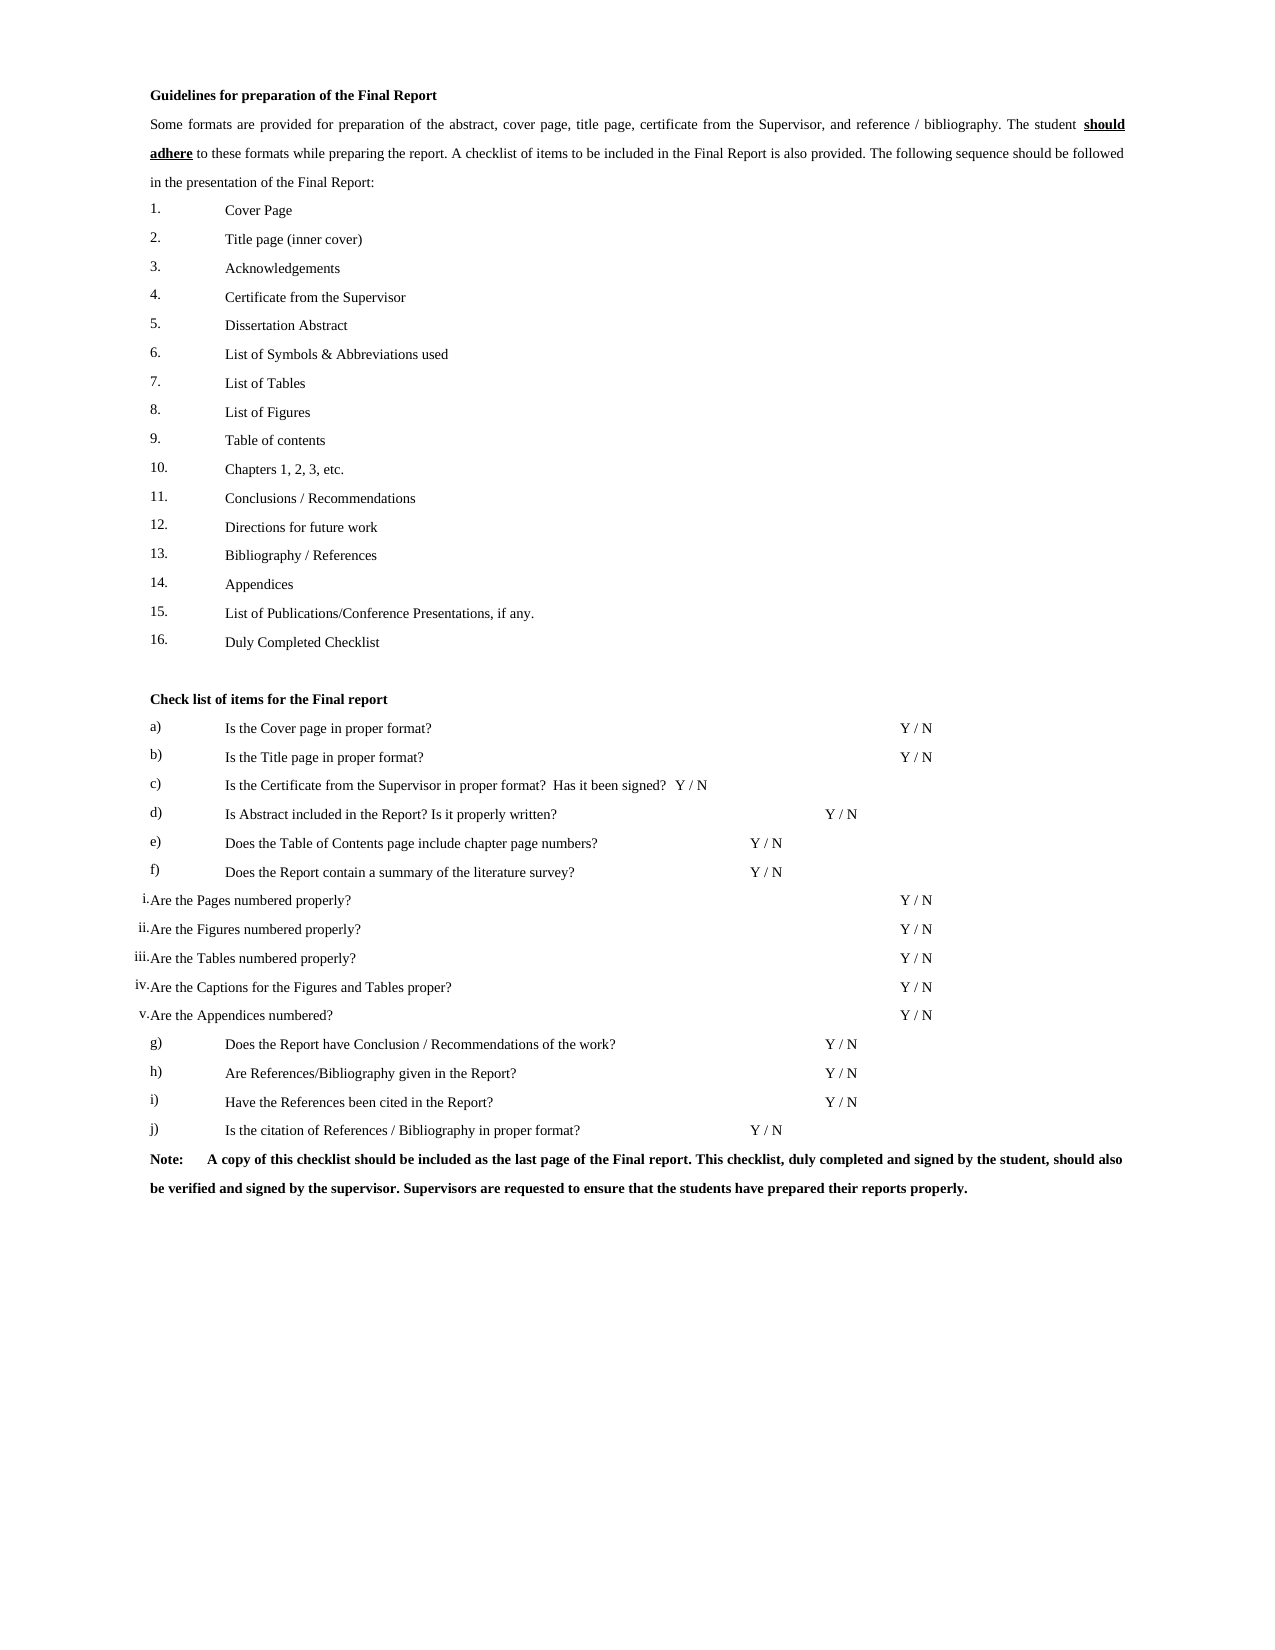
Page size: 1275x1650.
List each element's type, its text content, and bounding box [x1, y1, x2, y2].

list Is the citation of References / Bibliography in proper format? Y / N [150, 1110, 1125, 1139]
list Are the Pages numbered properly? Y / N [150, 880, 1125, 909]
list Duly Completed Checklist [150, 621, 1125, 650]
list Is the Cover page in proper format? Y / N [150, 708, 1125, 736]
list Certificate from the Supervisor [150, 276, 1125, 305]
list Are the Tables numbered properly? Y / N [150, 938, 1125, 966]
list Appendices [150, 564, 1125, 593]
text Guidelines for preparation of the Final Report [150, 75, 1125, 104]
list Are References/Bibliography given in the Report? Y / N [150, 1053, 1125, 1081]
list Does the Report contain a summary of the literature survey? Y / N [150, 851, 1125, 880]
list List of Figures [150, 391, 1125, 420]
list Is the Title page in proper format? Y / N [150, 736, 1125, 765]
list Is the Certificate from the Supervisor in proper format? Has it been signed? Y / N [150, 765, 1125, 794]
list Does the Report have Conclusion / Recommendations of the work? Y / N [150, 1024, 1125, 1053]
text Note: A copy of this checklist should be included as the last page of the Final report. This checklist, duly completed and signed by the student, should also be verified and signed by the supervisor. Supervisors are requested to ensure that the students have prepared their reports properly. [150, 1139, 1125, 1201]
list List of Symbols & Abbreviations used [150, 334, 1125, 363]
list List of Tables [150, 363, 1125, 391]
list Is Abstract included in the Report? Is it properly written? Y / N [150, 794, 1125, 823]
list Directions for future work [150, 506, 1125, 535]
list Title page (inner cover) [150, 219, 1125, 248]
list Have the References been cited in the Report? Y / N [150, 1081, 1125, 1110]
list Table of contents [150, 420, 1125, 449]
list Chapters 1, 2, 3, etc. [150, 449, 1125, 478]
list Are the Captions for the Figures and Tables proper? Y / N [150, 966, 1125, 995]
list Dissertation Abstract [150, 305, 1125, 334]
text Check list of items for the Final report [150, 679, 1125, 708]
list Acknowledgements [150, 248, 1125, 276]
list Bibliography / References [150, 535, 1125, 564]
list Are the Appendices numbered? Y / N [150, 995, 1125, 1024]
list Are the Figures numbered properly? Y / N [150, 909, 1125, 938]
text Some formats are provided for preparation of the abstract, cover page, title page, certificate from the Supervisor, and reference / bibliography. The student should adhere to these formats while preparing the report. A checklist of items to be included in the Final Report is also provided. The following sequence should be followed in the presentation of the Final Report: [150, 104, 1125, 190]
list Conclusions / Recommendations [150, 478, 1125, 506]
list List of Publications/Conference Presentations, if any. [150, 593, 1125, 621]
list Cover Page [150, 190, 1125, 219]
list Does the Table of Contents page include chapter page numbers? Y / N [150, 823, 1125, 851]
